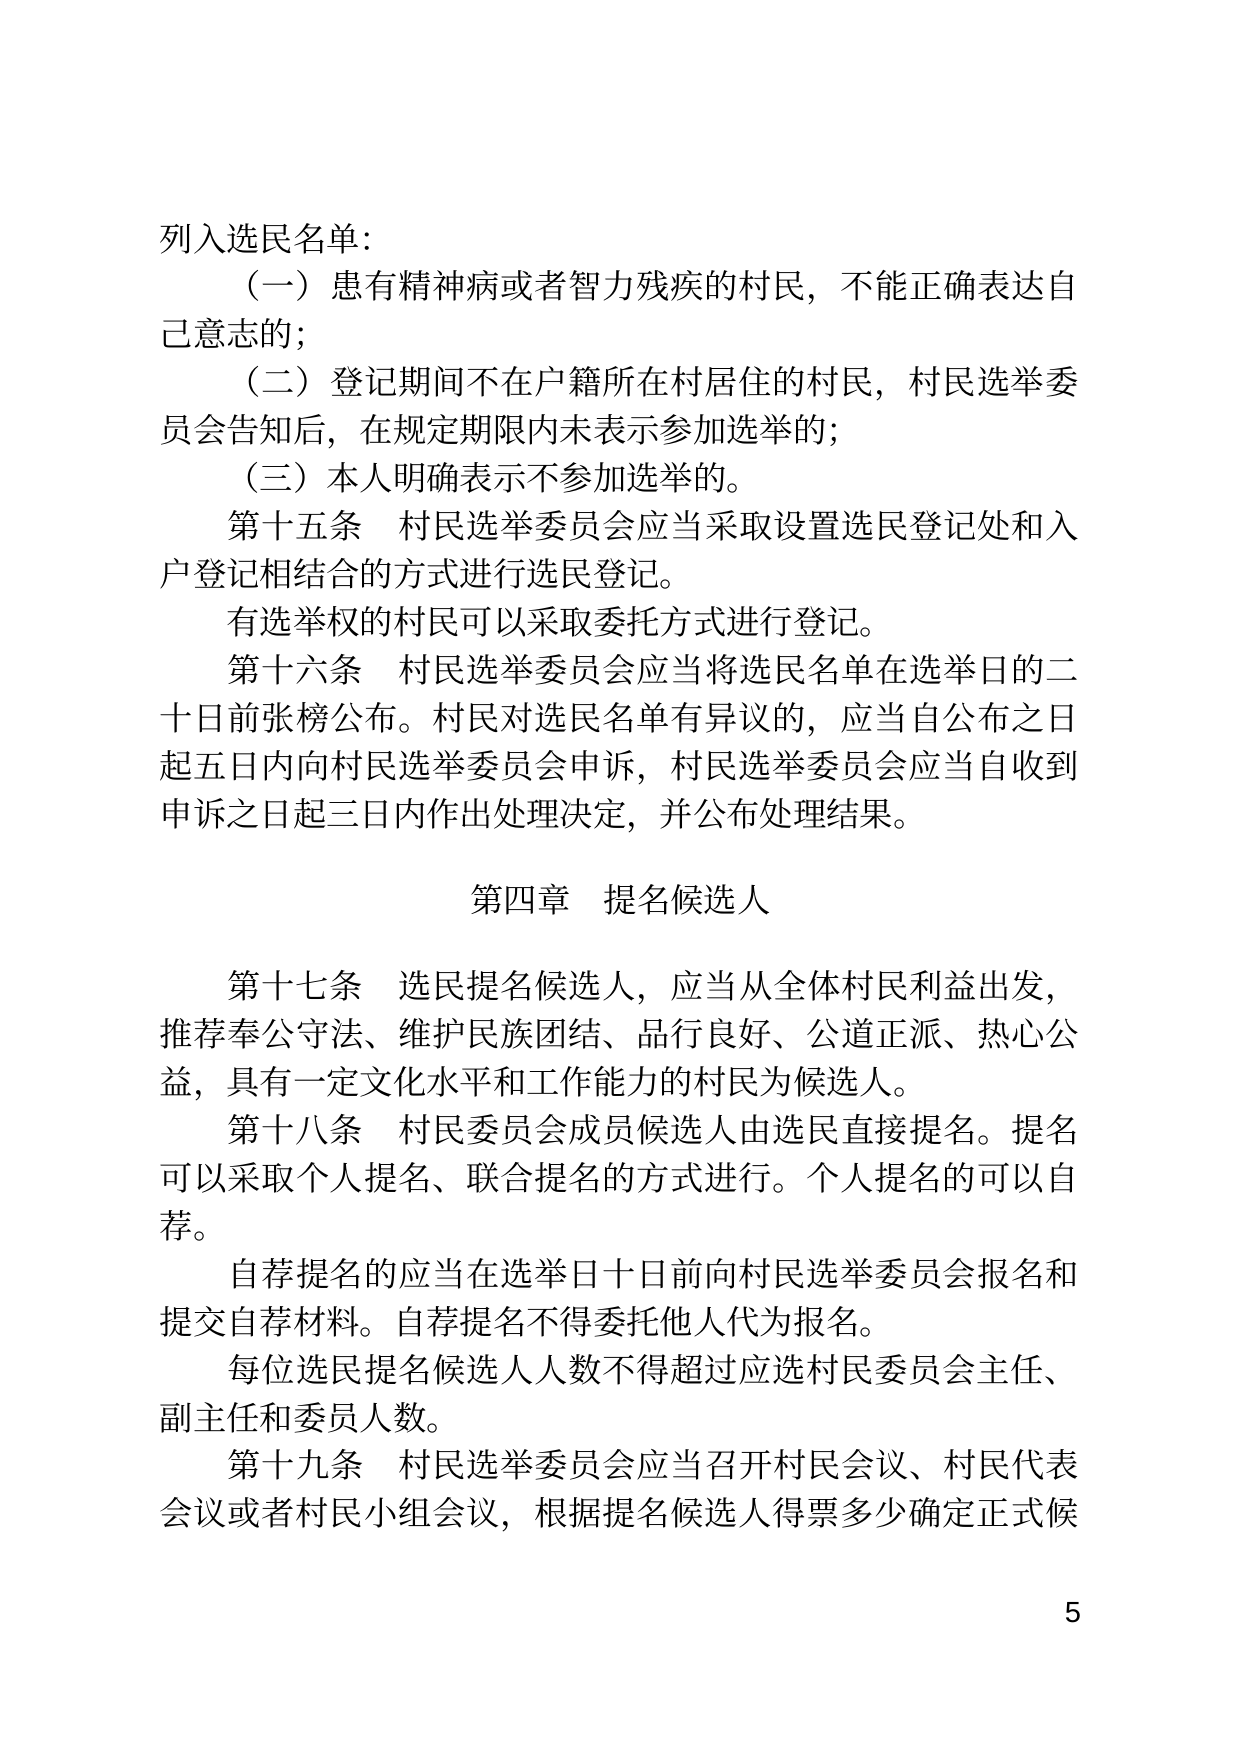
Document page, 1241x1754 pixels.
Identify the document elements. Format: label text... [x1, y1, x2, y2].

text 第十八条 村民委员会成员候选人由选民直接提名。提名可以采取个人提名、联合提名的方式进行。个人提名的可以自荐。 [159, 1104, 1081, 1248]
text 第十五条 村民选举委员会应当采取设置选民登记处和入户登记相结合的方式进行选民登记。 [159, 500, 1081, 596]
text 第十六条 村民选举委员会应当将选民名单在选举日的二十日前张榜公布。村民对选民名单有异议的，应当自公布之日起五日内向村民选举委员会申诉，村民选举委员会应当自收到申诉之日起三日内作出处理决定，并公布处理结果。 [159, 644, 1081, 836]
text （二）登记期间不在户籍所在村居住的村民，村民选举委员会告知后，在规定期限内未表示参加选举的； [159, 356, 1081, 452]
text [159, 1439, 1081, 1535]
text 第四章 提名候选人 [159, 874, 1081, 922]
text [159, 213, 1081, 261]
text （三）本人明确表示不参加选举的。 [159, 452, 1081, 500]
text 每位选民提名候选人人数不得超过应选村民委员会主任、副主任和委员人数。 [159, 1344, 1081, 1439]
text 第十七条 选民提名候选人，应当从全体村民利益出发，推荐奉公守法、维护民族团结、品行良好、公道正派、热心公益，具有一定文化水平和工作能力的村民为候选人。 [159, 960, 1081, 1104]
text 有选举权的村民可以采取委托方式进行登记。 [159, 596, 1081, 644]
text （一）患有精神病或者智力残疾的村民，不能正确表达自己意志的； [159, 261, 1081, 356]
text 自荐提名的应当在选举日十日前向村民选举委员会报名和提交自荐材料。自荐提名不得委托他人代为报名。 [159, 1248, 1081, 1344]
